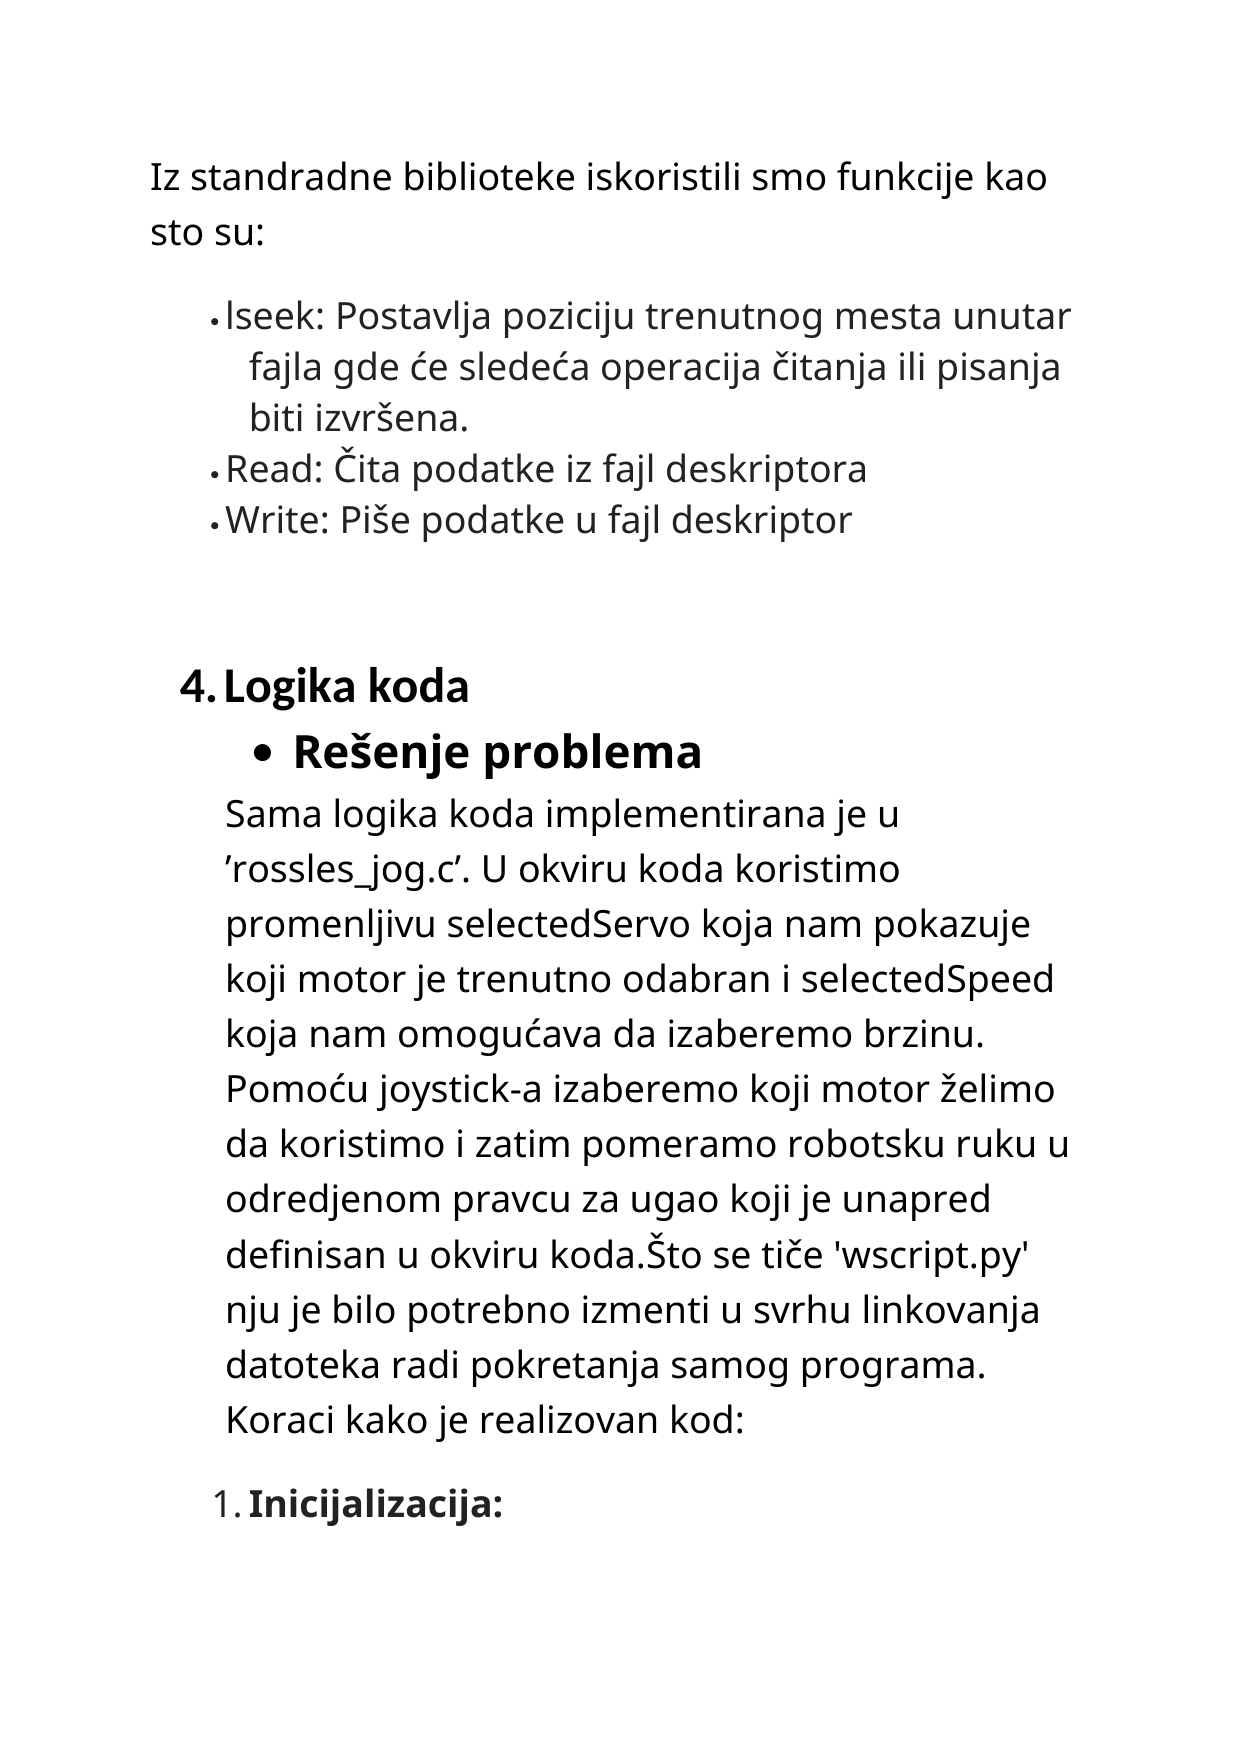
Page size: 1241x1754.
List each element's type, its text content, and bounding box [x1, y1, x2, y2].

list Rešenje problema [254, 720, 1090, 782]
list Sama logika koda implementirana je u ’rossles_jog.c’. U okviru koda koristimo promenljivu selectedServo koja nam pokazuje koji motor je trenutno odabran i selectedSpeed koja nam omogućava da izaberemo brzinu. Pomoću joystick-a izaberemo koji motor želimo da koristimo i zatim pomeramo robotsku ruku u odredjenom pravcu za ugao koji je unapred definisan u okviru koda.Što se tiče 'wscript.py' nju je bilo potrebno izmenti u svrhu linkovanja datoteka radi pokretanja samog programa. [225, 787, 1090, 1389]
list Write: Piše podatke u fajl deskriptor [211, 493, 1090, 544]
list Koraci kako je realizovan kod: [225, 1393, 1090, 1444]
list Read: Čita podatke iz fajl deskriptora [211, 442, 1090, 493]
list Inicijalizacija: [211, 1477, 1090, 1528]
text Iz standradne biblioteke iskoristili smo funkcije kao sto su: [150, 150, 1090, 256]
list Logika koda [179, 654, 1090, 715]
list lseek: Postavlja poziciju trenutnog mesta unutar fajla gde će sledeća operacija čitanja ili pisanja biti izvršena. [211, 289, 1090, 442]
